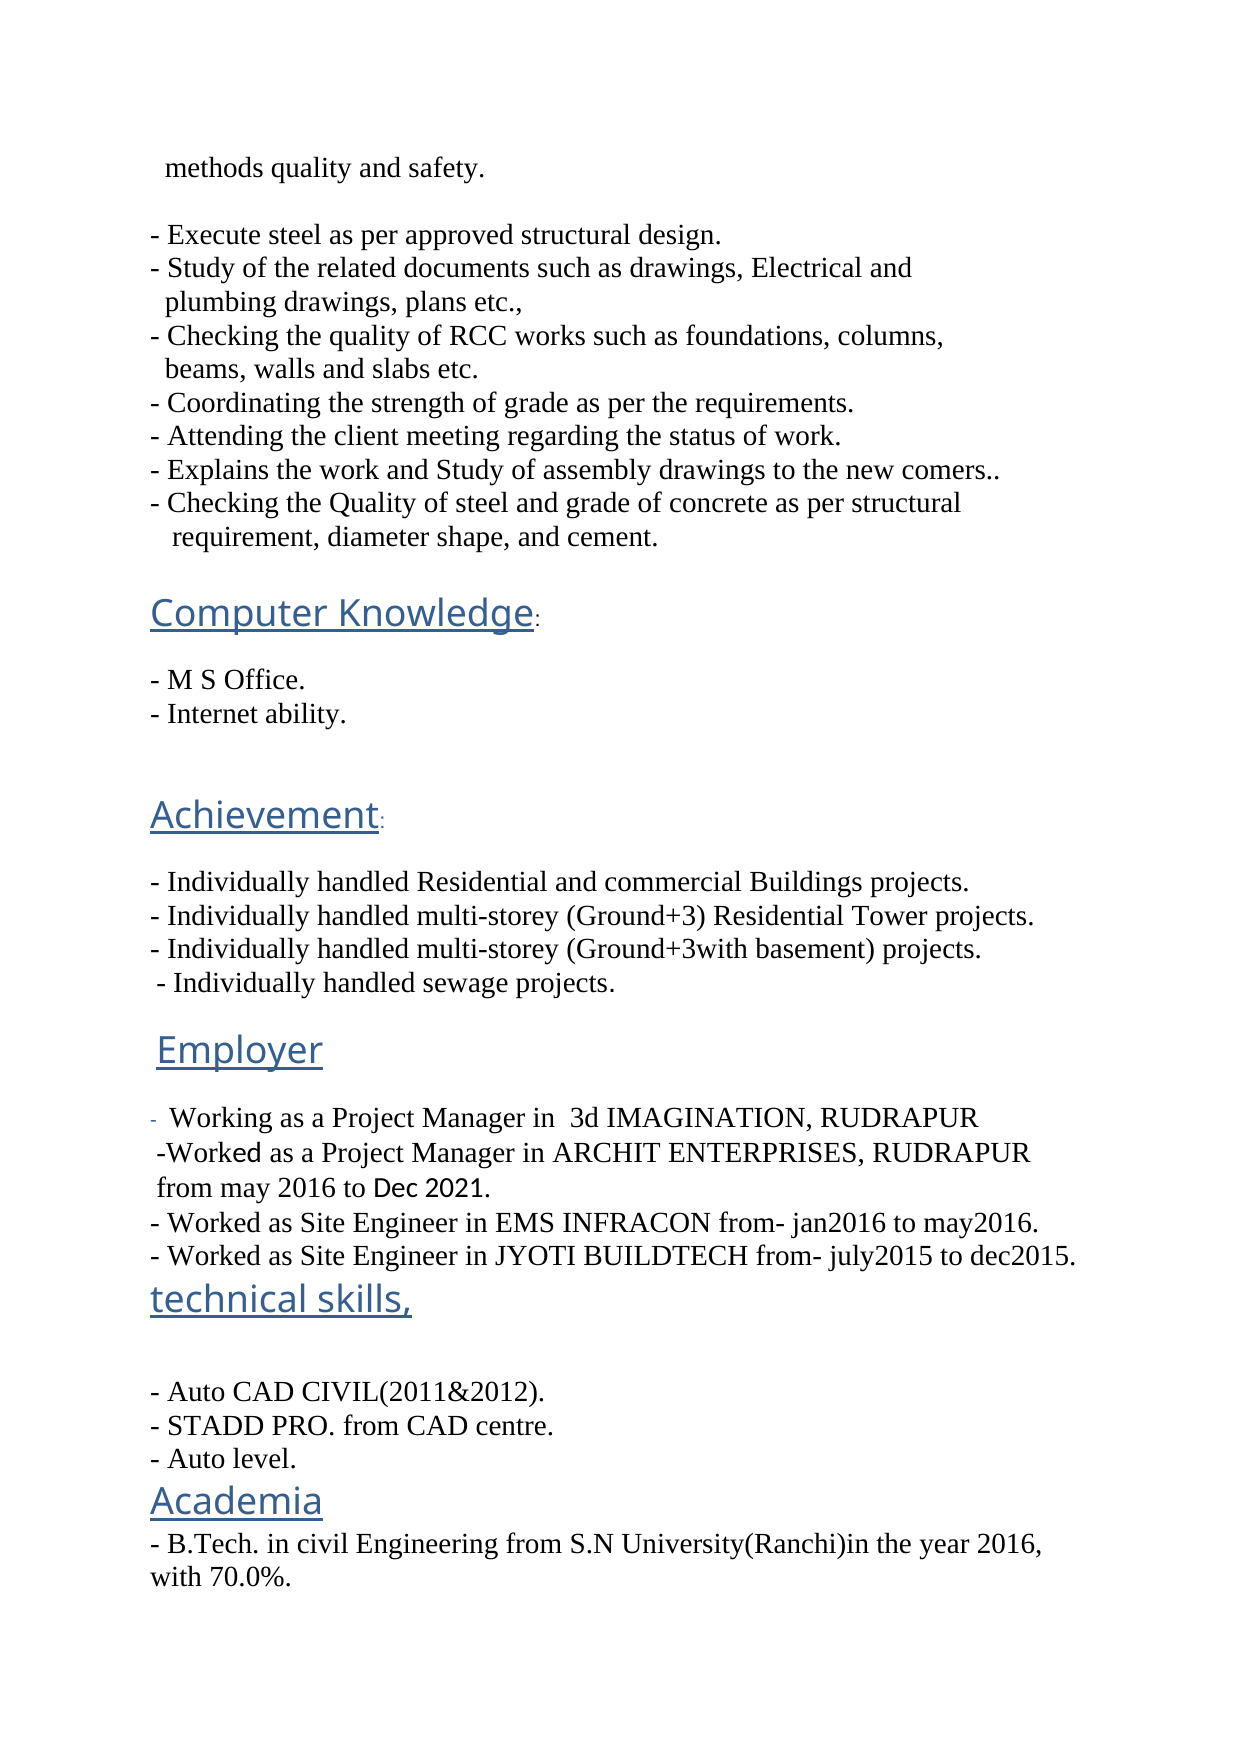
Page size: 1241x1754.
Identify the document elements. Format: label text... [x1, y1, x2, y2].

text - Worked as Site Engineer in EMS INFRACON from- jan2016 to may2016. [150, 1205, 1090, 1238]
text requirement, diameter shape, and cement. Computer Knowledge: - M S Office. - Internet ability. [150, 519, 1108, 729]
text Achievement: - Individually handled Residential and commercial Buildings projects. - Individually handled multi-storey (Ground+3) Residential Tower projects. [150, 729, 1108, 931]
text technical skills, [150, 1272, 1090, 1323]
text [150, 1475, 1090, 1593]
text beams, walls and slabs etc. - Coordinating the strength of grade as per the requirements. - Attending the client meeting regarding the status of work. - Explains the work and Study of assembly drawings to the new comers.. - Checking the Quality of steel and grade of concrete as per structural [150, 351, 1108, 519]
text - Auto level. [150, 1441, 1090, 1475]
text - Execute steel as per approved structural design. - Study of the related documents such as drawings, Electrical and [150, 183, 1108, 284]
text - Working as a Project Manager in 3d IMAGINATION, RUDRAPUR [150, 1075, 1090, 1134]
text - STADD PRO. from CAD centre. [150, 1408, 1090, 1441]
text - Worked as Site Engineer in JYOTI BUILDTECH from- july2015 to dec2015. [150, 1238, 1090, 1272]
text methods quality and safety. [150, 150, 1108, 183]
text -Worked as a Project Manager in ARCHIT ENTERPRISES, RUDRAPUR from may 2016 to Dec 2021. [156, 1134, 1090, 1205]
text plumbing drawings, plans etc., - Checking the quality of RCC works such as foundations, columns, [150, 284, 1108, 351]
text - Individually handled multi-storey (Ground+3with basement) projects. [150, 931, 1108, 965]
text - Individually handled sewage projects. Employer [156, 965, 1090, 1075]
text - Auto CAD CIVIL(2011&2012). [150, 1374, 1090, 1408]
